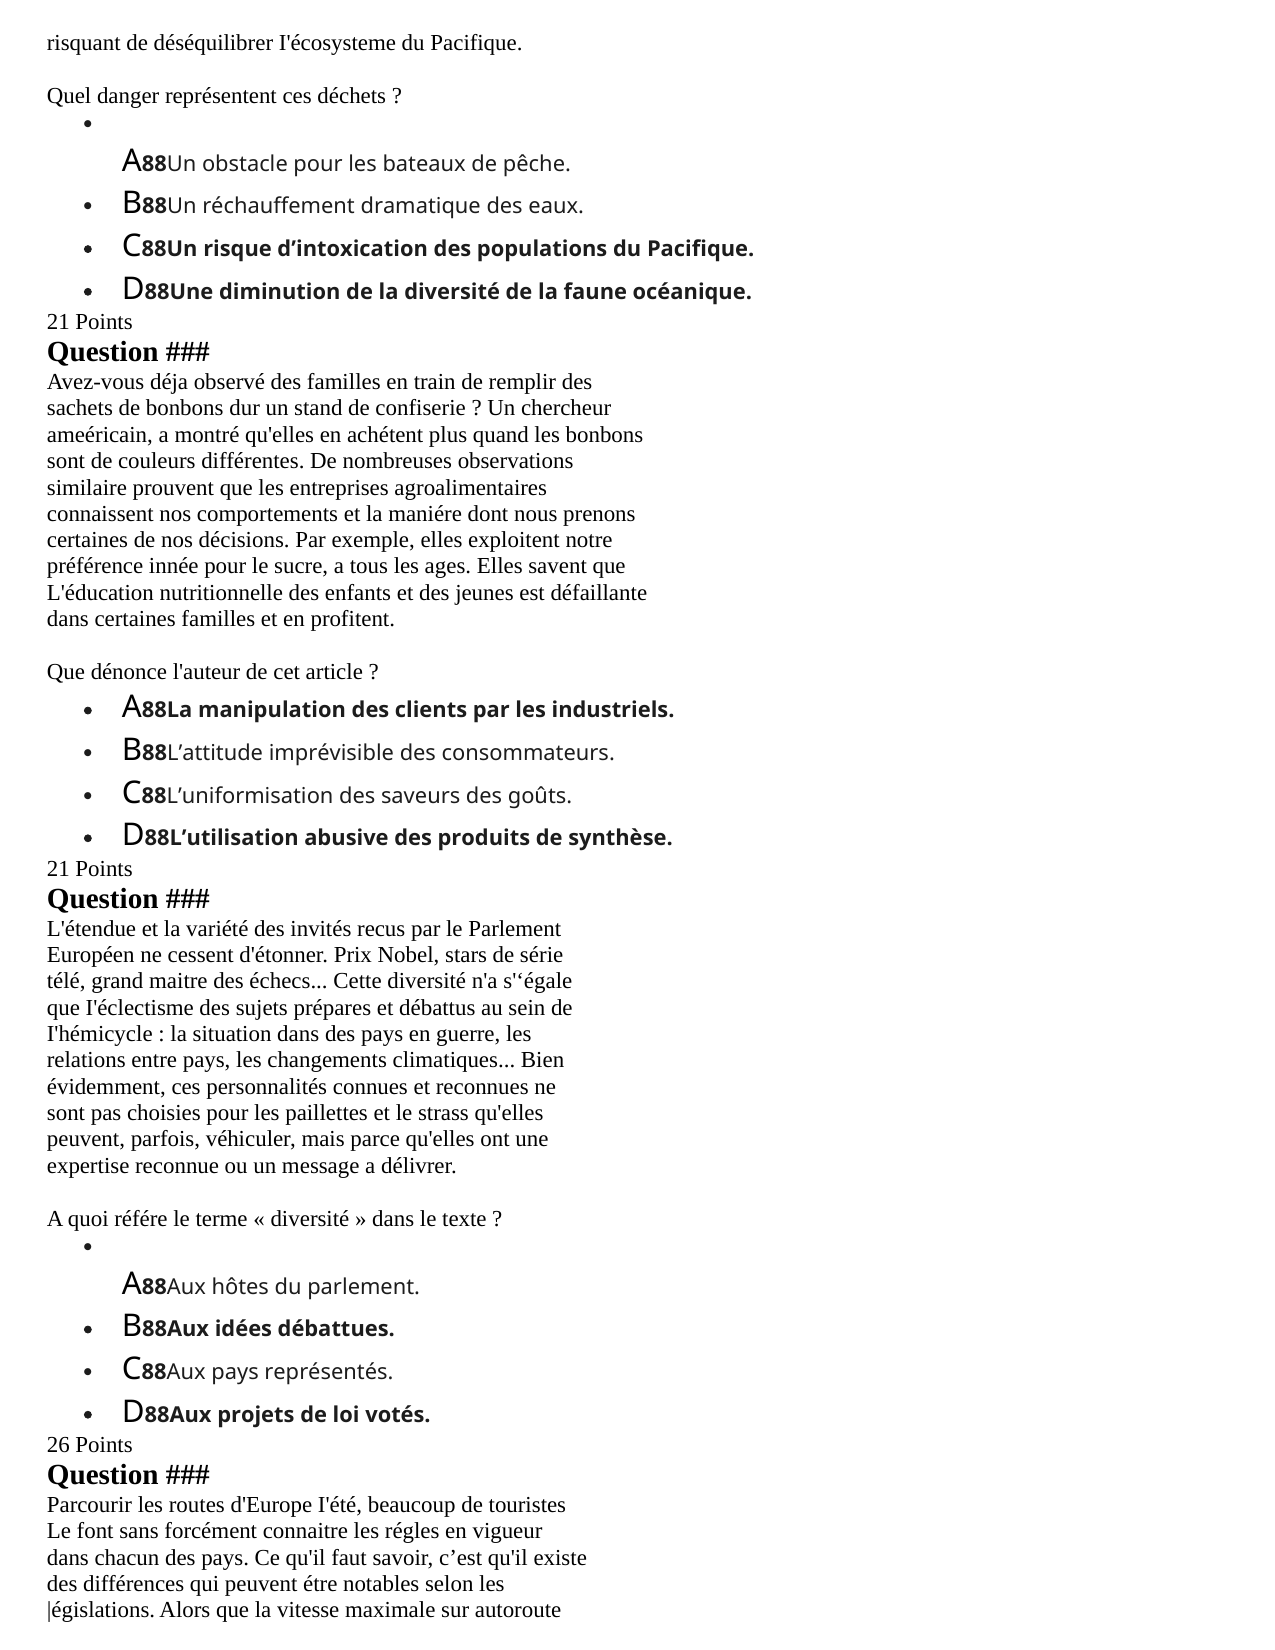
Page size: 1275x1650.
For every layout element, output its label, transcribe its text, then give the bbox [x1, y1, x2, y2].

text sachets de bonbons dur un stand de confiserie ? Un chercheur [47, 394, 1243, 421]
list C88Un risque d’intoxication des populations du Pacifique. [84, 223, 1243, 266]
text expertise reconnue ou un message a délivrer. [47, 1152, 1243, 1178]
text dans certaines familles et en profitent. [47, 605, 1243, 632]
text des différences qui peuvent étre notables selon les [47, 1570, 1243, 1596]
text Quel danger représentent ces déchets ? [47, 82, 1243, 108]
text sont de couleurs différentes. De nombreuses observations [47, 447, 1243, 473]
list D88Aux projets de loi votés. [84, 1388, 1243, 1431]
text Parcourir les routes d'Europe I'été, beaucoup de touristes [47, 1491, 1243, 1517]
text L'éducation nutritionnelle des enfants et des jeunes est défaillante [47, 579, 1243, 605]
text certaines de nos décisions. Par exemple, elles exploitent notre [47, 526, 1243, 553]
text |égislations. Alors que la vitesse maximale sur autoroute [47, 1596, 1243, 1623]
text Question ### [47, 334, 1243, 368]
list C88Aux pays représentés. [84, 1346, 1243, 1388]
list C88L’uniformisation des saveurs des goûts. [84, 769, 1243, 812]
text risquant de déséquilibrer I'écosysteme du Pacifique. [47, 29, 1243, 55]
text télé, grand maitre des échecs... Cette diversité n'a s'‘égale [47, 967, 1243, 994]
text L'étendue et la variété des invités recus par le Parlement [47, 915, 1243, 941]
list B88Un réchauffement dramatique des eaux. [84, 180, 1243, 223]
text dans chacun des pays. Ce qu'il faut savoir, c’est qu'il existe [47, 1544, 1243, 1570]
text similaire prouvent que les entreprises agroalimentaires [47, 473, 1243, 500]
text Question ### [47, 1457, 1243, 1491]
list D88Une diminution de la diversité de la faune océanique. [84, 266, 1243, 308]
list A88Un obstacle pour les bateaux de pêche. [84, 108, 1243, 180]
text 26 Points [47, 1431, 1243, 1457]
list B88Aux idées débattues. [84, 1303, 1243, 1346]
list B88L’attitude imprévisible des consommateurs. [84, 727, 1243, 769]
text que I'éclectisme des sujets prépares et débattus au sein de [47, 994, 1243, 1020]
list A88La manipulation des clients par les industriels. [84, 684, 1243, 727]
text I'hémicycle : la situation dans des pays en guerre, les [47, 1020, 1243, 1046]
text A quoi référe le terme « diversité » dans le texte ? [47, 1204, 1243, 1231]
text Européen ne cessent d'étonner. Prix Nobel, stars de série [47, 941, 1243, 967]
text Question ### [47, 881, 1243, 915]
text Avez-vous déja observé des familles en train de remplir des [47, 368, 1243, 394]
text 21 Points [47, 308, 1243, 334]
text Que dénonce l'auteur de cet article ? [47, 658, 1243, 684]
text peuvent, parfois, véhiculer, mais parce qu'elles ont une [47, 1126, 1243, 1152]
text ameéricain, a montré qu'elles en achétent plus quand les bonbons [47, 421, 1243, 447]
text sont pas choisies pour les paillettes et le strass qu'elles [47, 1099, 1243, 1126]
list D88L’utilisation abusive des produits de synthèse. [84, 812, 1243, 855]
text relations entre pays, les changements climatiques... Bien [47, 1046, 1243, 1073]
list A88Aux hôtes du parlement. [84, 1231, 1243, 1303]
text évidemment, ces personnalités connues et reconnues ne [47, 1073, 1243, 1099]
text Le font sans forcément connaitre les régles en vigueur [47, 1517, 1243, 1544]
text préférence innée pour le sucre, a tous les ages. Elles savent que [47, 553, 1243, 579]
text connaissent nos comportements et la maniére dont nous prenons [47, 500, 1243, 526]
text 21 Points [47, 855, 1243, 881]
